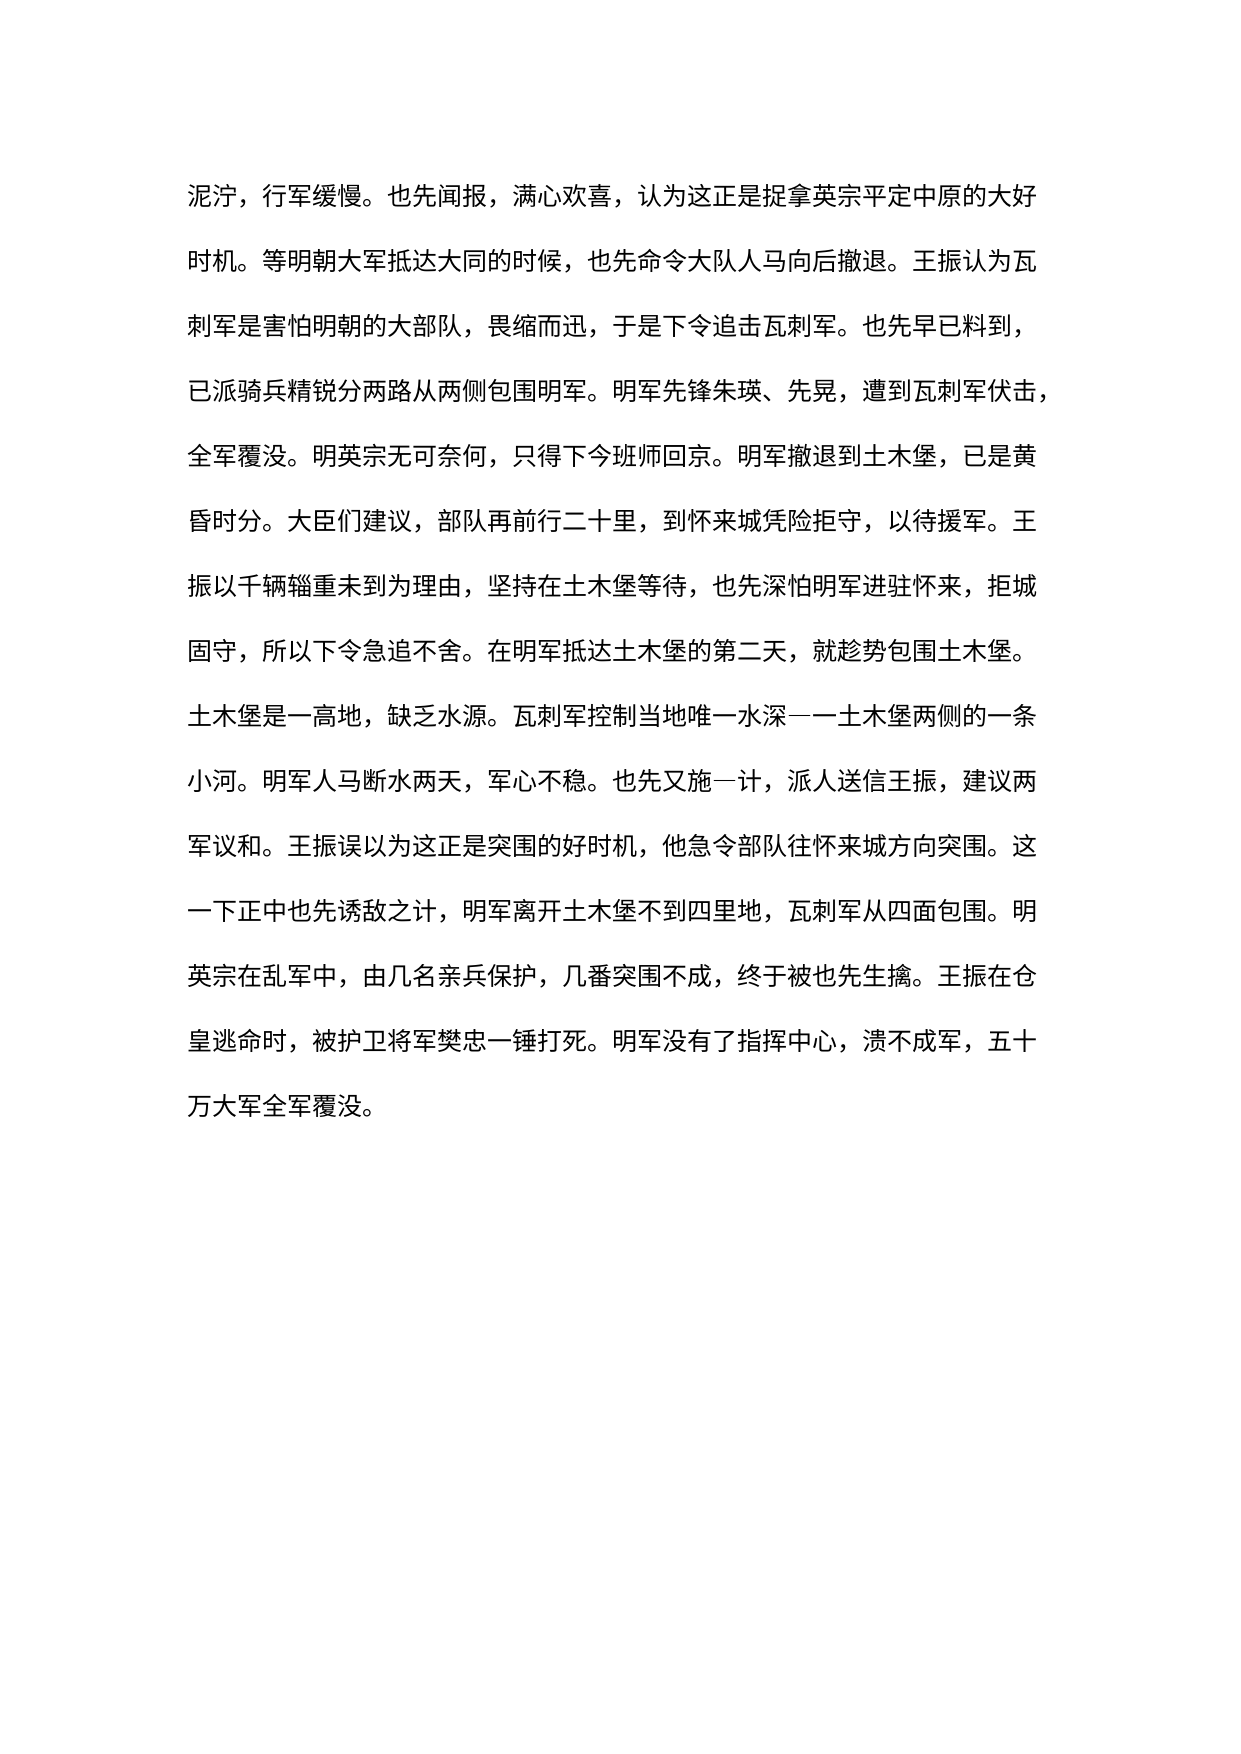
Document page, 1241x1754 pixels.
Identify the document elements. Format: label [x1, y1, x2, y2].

list [187, 162, 1053, 1332]
